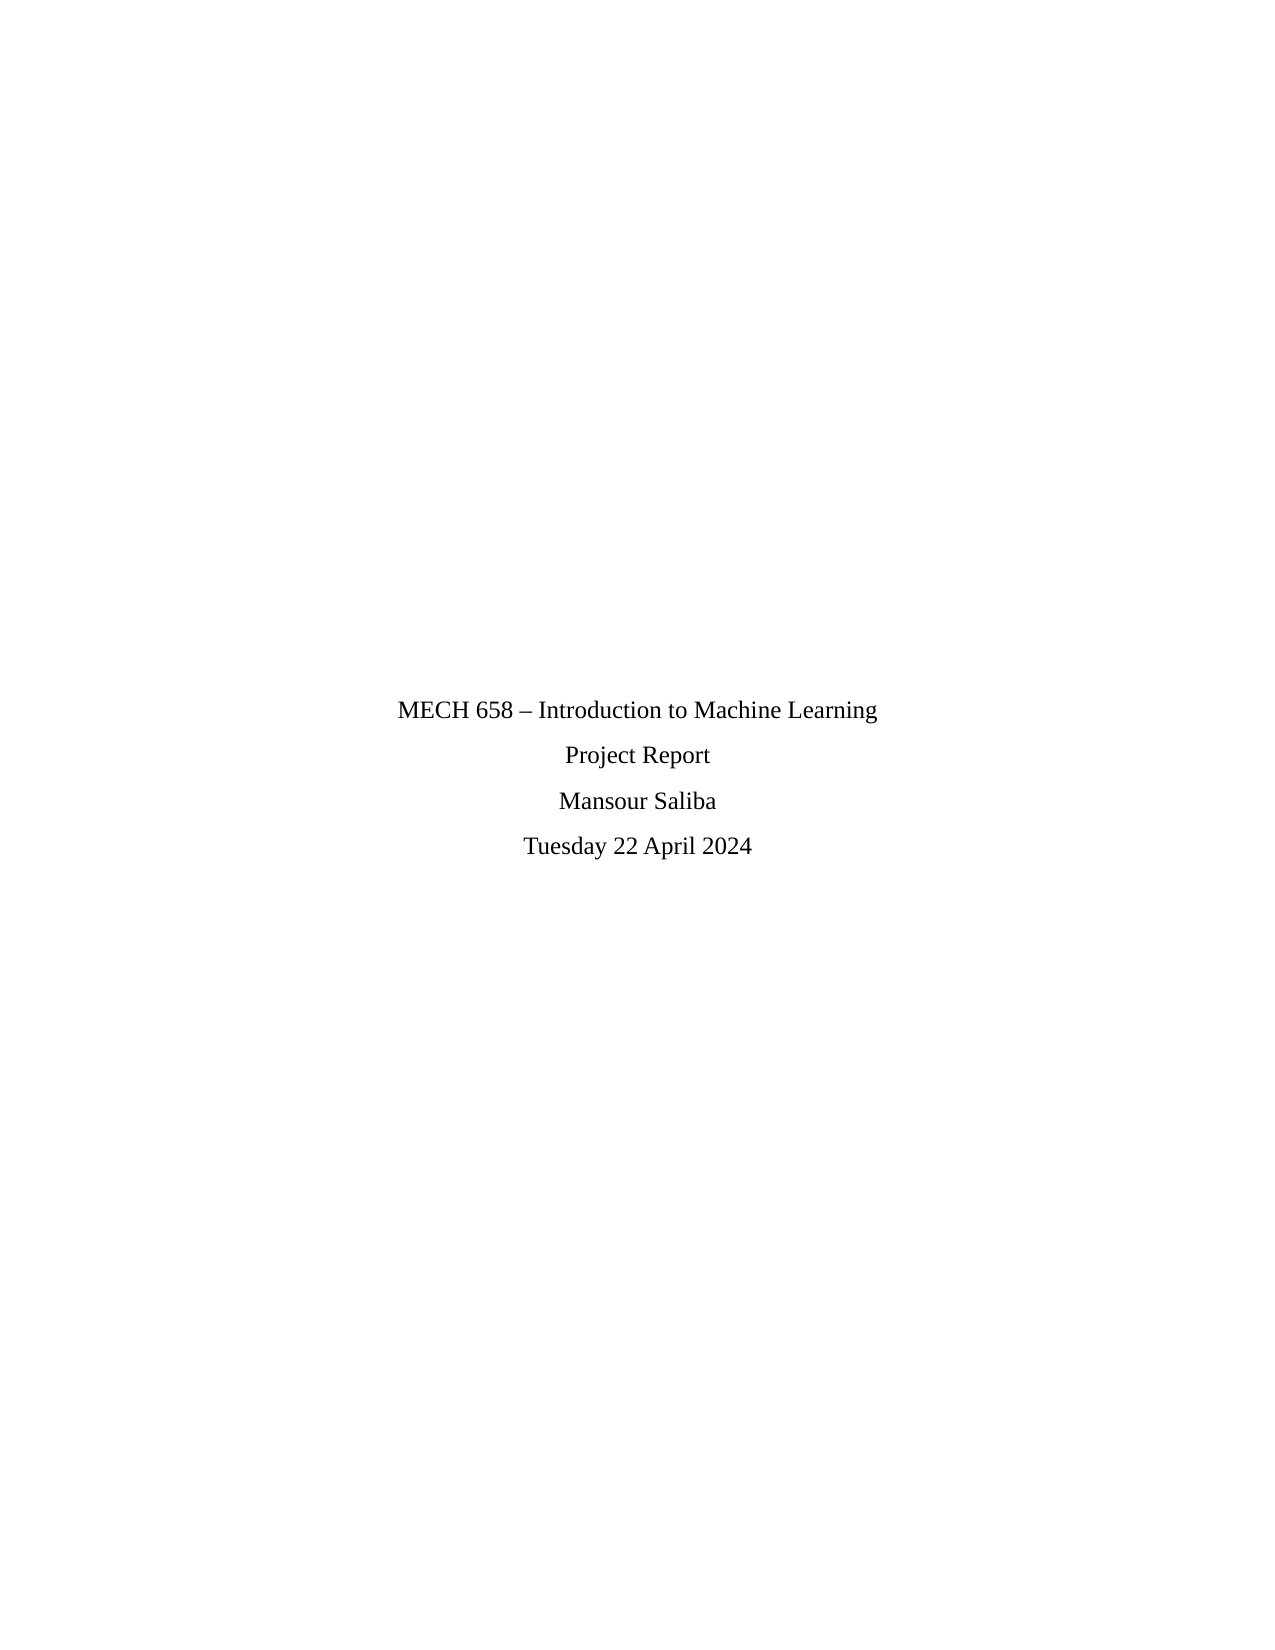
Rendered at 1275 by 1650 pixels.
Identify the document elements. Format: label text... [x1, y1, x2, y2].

text Project Report [150, 740, 1125, 769]
text MECH 658 – Introduction to Machine Learning [150, 695, 1125, 724]
text Mansour Saliba [150, 786, 1125, 814]
text Tuesday 22 April 2024 [150, 831, 1125, 860]
